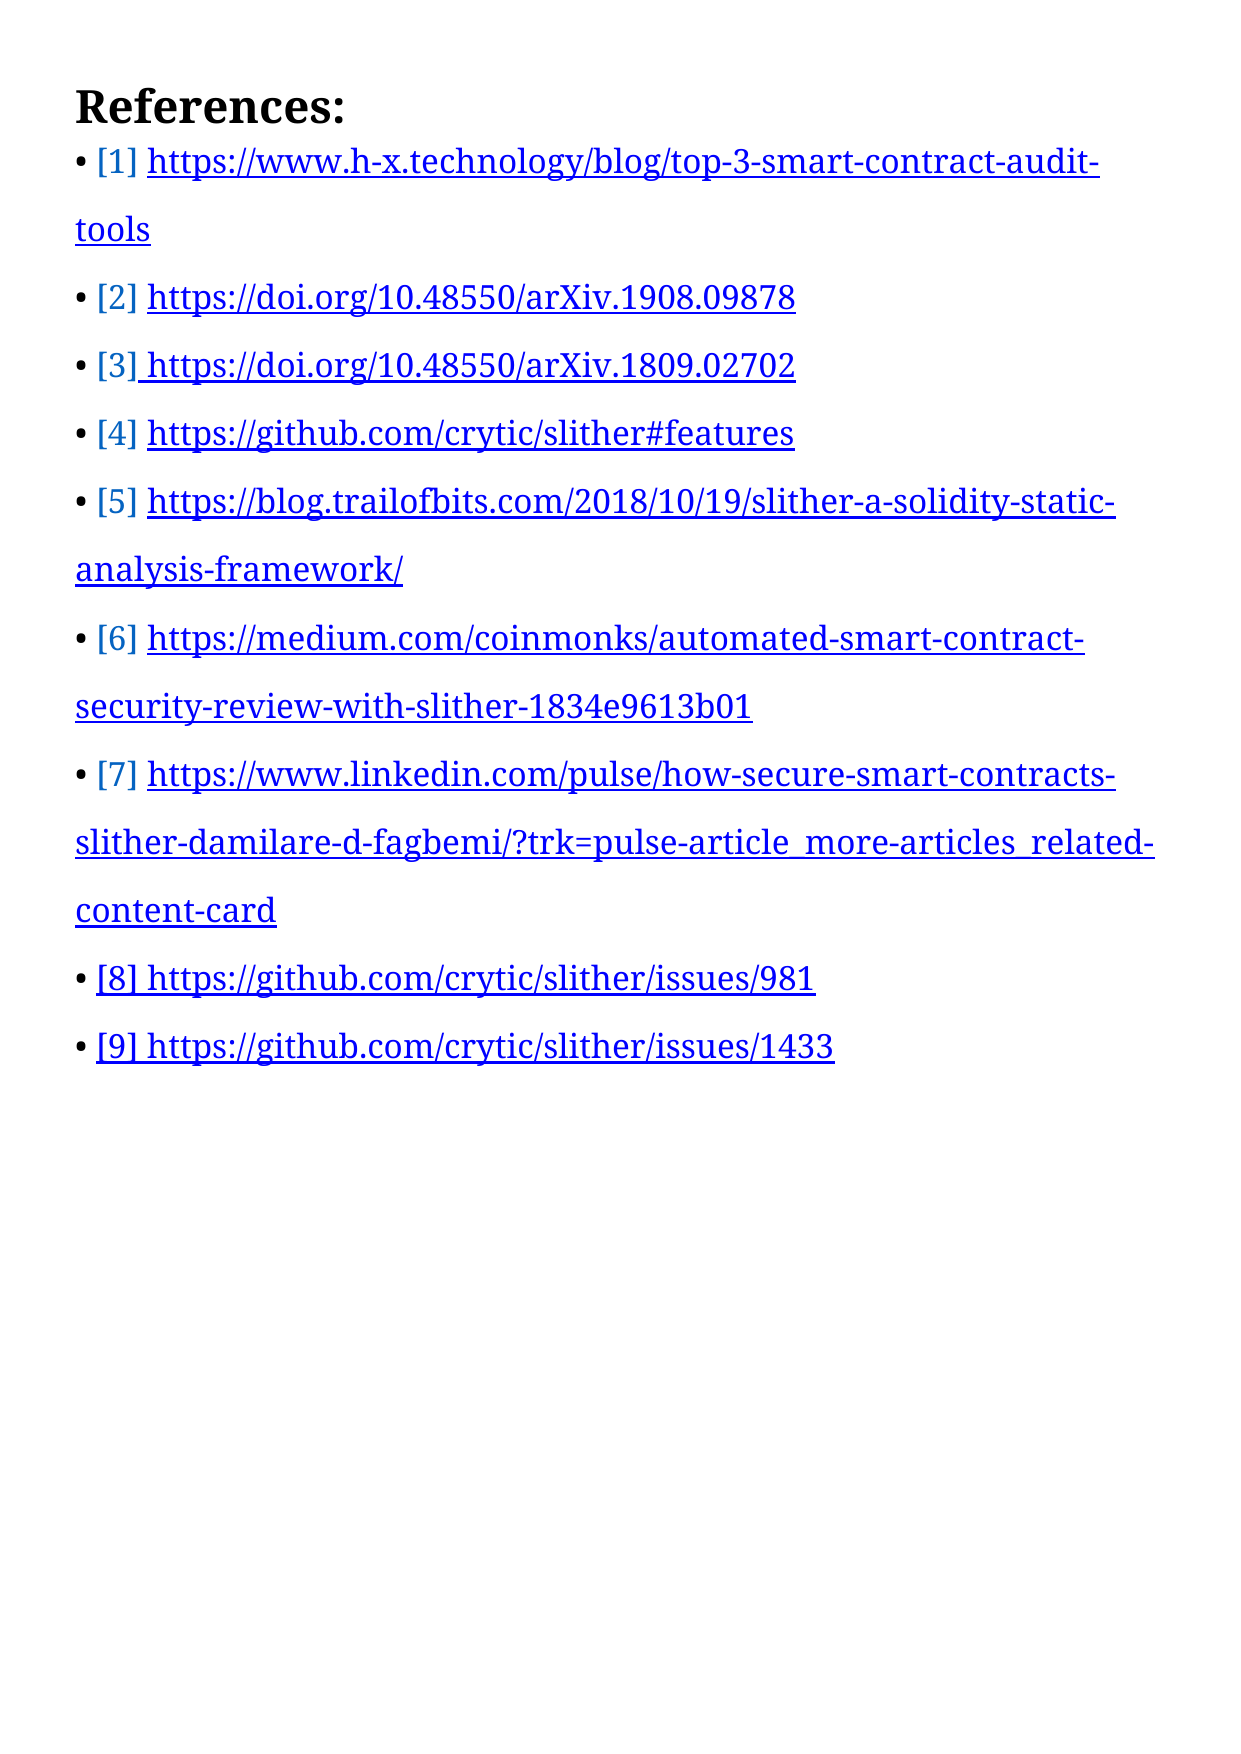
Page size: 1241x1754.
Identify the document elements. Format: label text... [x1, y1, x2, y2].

text • [8] https://github.com/crytic/slither/issues/981 [75, 955, 1165, 1000]
text • [2] https://doi.org/10.48550/arXiv.1908.09878 [75, 274, 1165, 319]
text • [7] https://www.linkedin.com/pulse/how-secure-smart-contracts-slither-damilare-d-fagbemi/?trk=pulse-article_more-articles_related-content-card [75, 751, 1165, 932]
text • [3] https://doi.org/10.48550/arXiv.1809.02702 [75, 342, 1165, 387]
text • [9] https://github.com/crytic/slither/issues/1433 [75, 1023, 1165, 1068]
text References: [75, 75, 1165, 137]
text • [1] https://www.h-x.technology/blog/top-3-smart-contract-audit-tools [75, 137, 1165, 251]
text • [5] https://blog.trailofbits.com/2018/10/19/slither-a-solidity-static-analysis-framework/ [75, 478, 1165, 592]
text • [4] https://github.com/crytic/slither#features [75, 410, 1165, 455]
text • [6] https://medium.com/coinmonks/automated-smart-contract-security-review-with-slither-1834e9613b01 [75, 614, 1165, 728]
